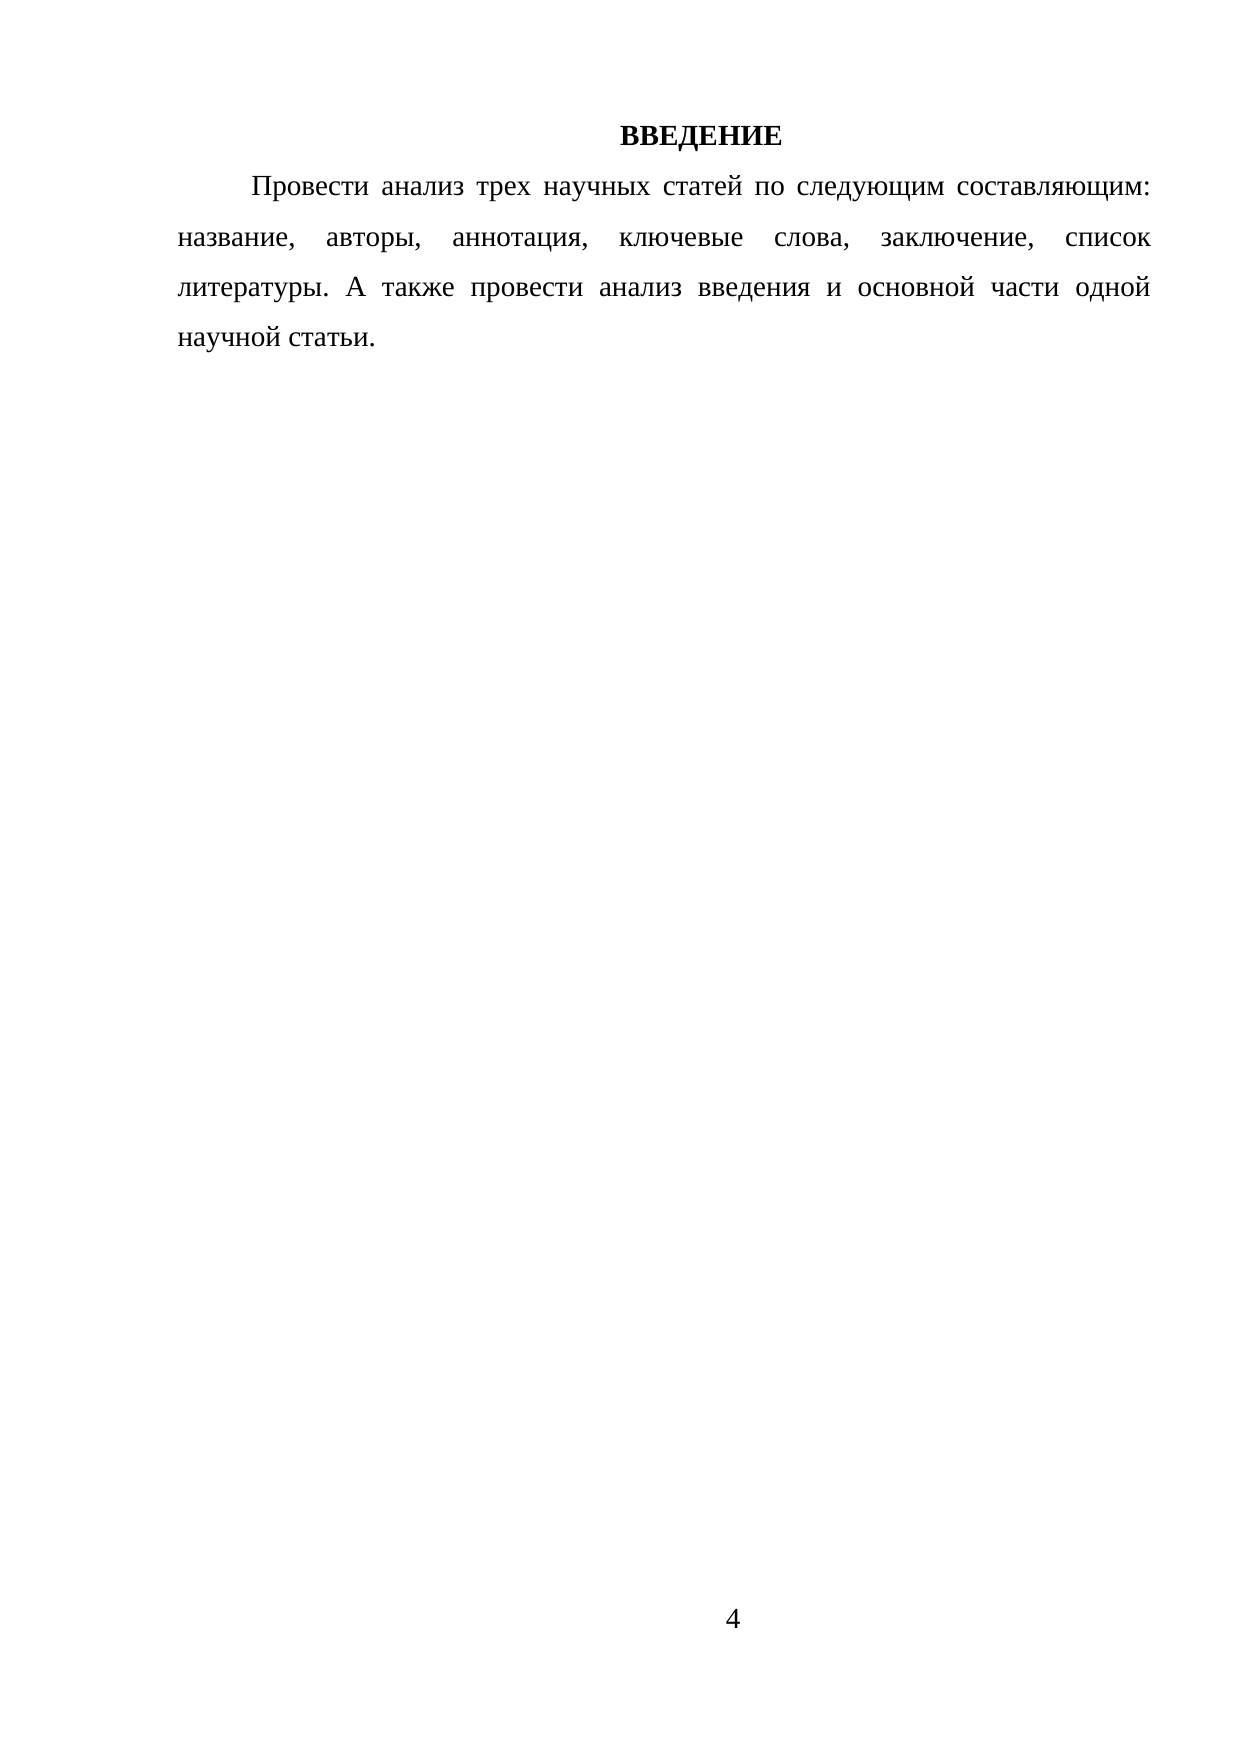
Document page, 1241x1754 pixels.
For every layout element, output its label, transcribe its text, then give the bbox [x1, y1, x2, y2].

subtitle ВВЕДЕНИЕ [251, 118, 1152, 152]
text Провести анализ трех научных статей по следующим составляющим: название, авторы, аннотация, ключевые слова, заключение, список литературы. А также провести анализ введения и основной части одной научной статьи. [177, 168, 1152, 353]
